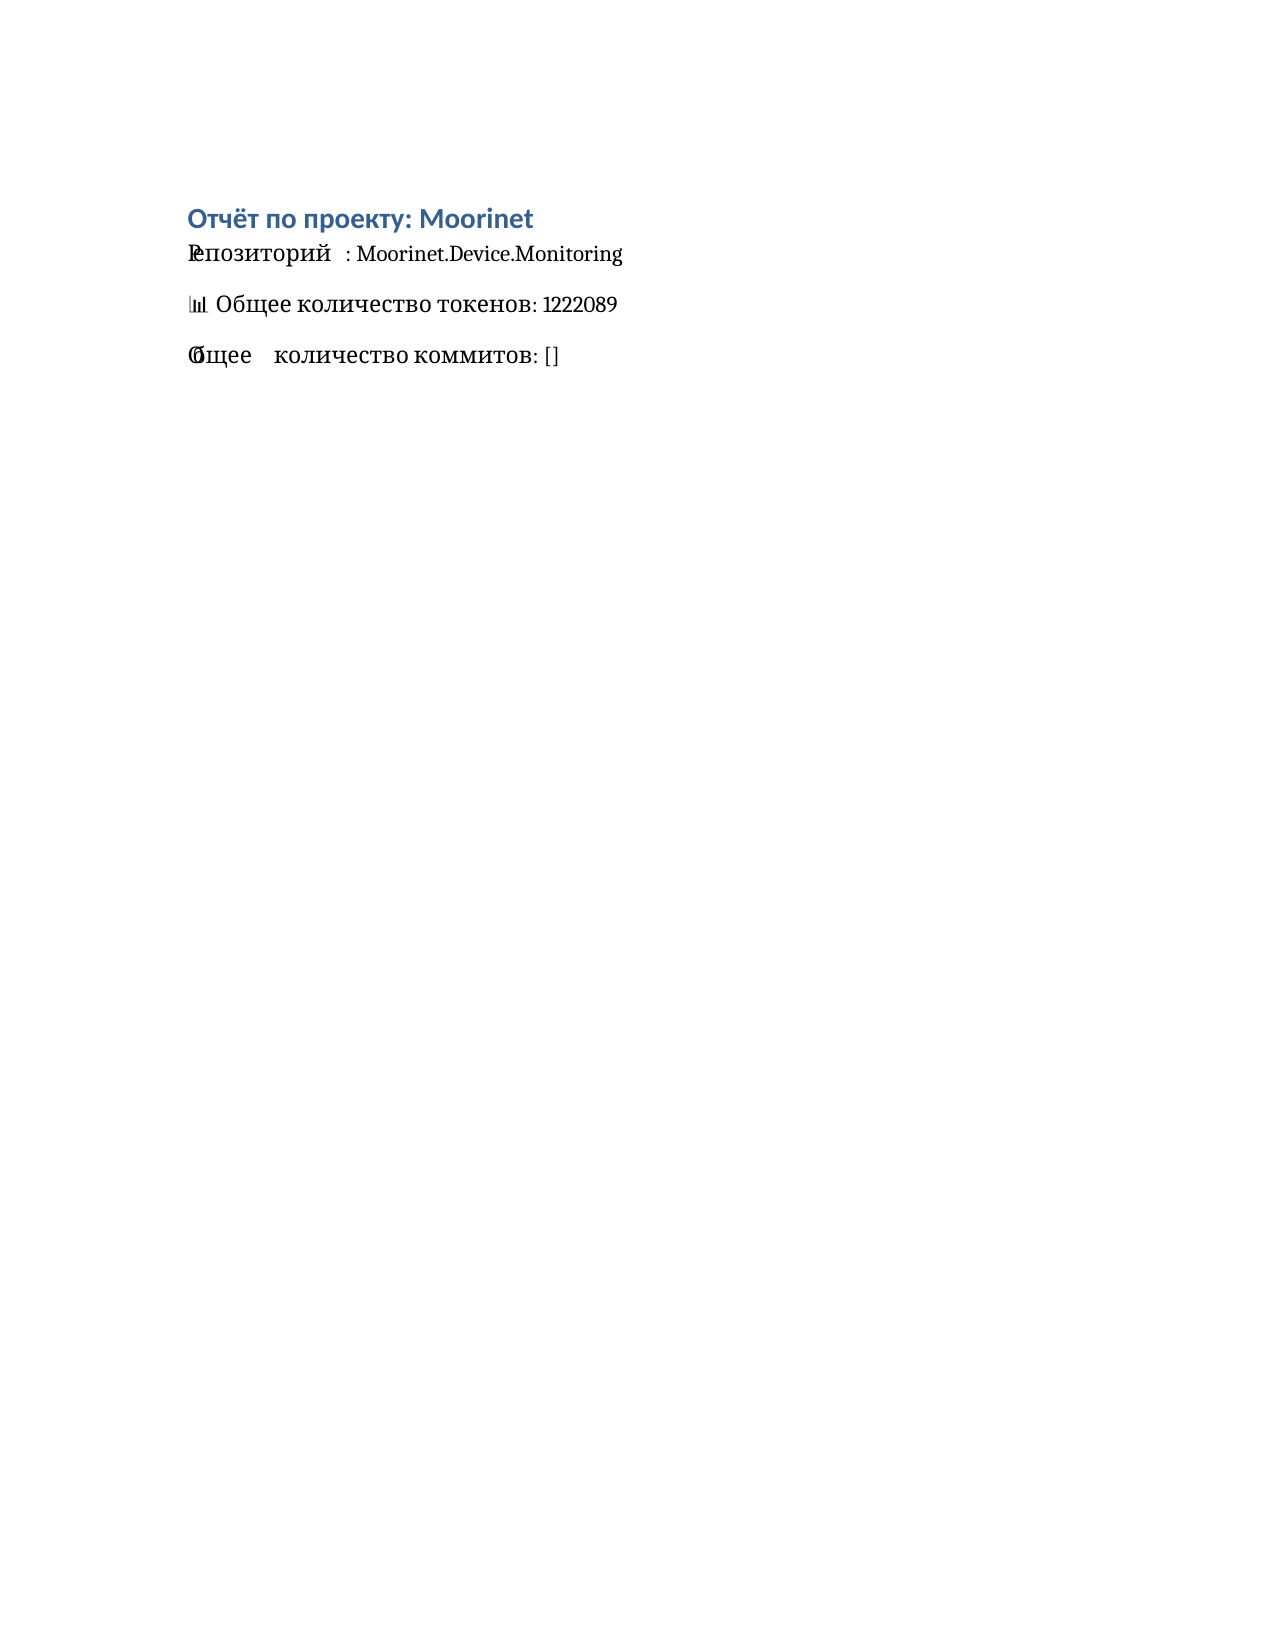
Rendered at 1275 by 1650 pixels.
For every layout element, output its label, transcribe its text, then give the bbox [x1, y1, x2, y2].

subtitle Отчёт по проекту: Moorinet [187, 200, 1087, 236]
text 🔢 Общее количество коммитов: [] [187, 343, 1087, 369]
text 📊 Общее количество токенов: 1222089 [187, 292, 1087, 318]
text 📂 Репозиторий: Moorinet.Device.Monitoring [187, 241, 1087, 267]
